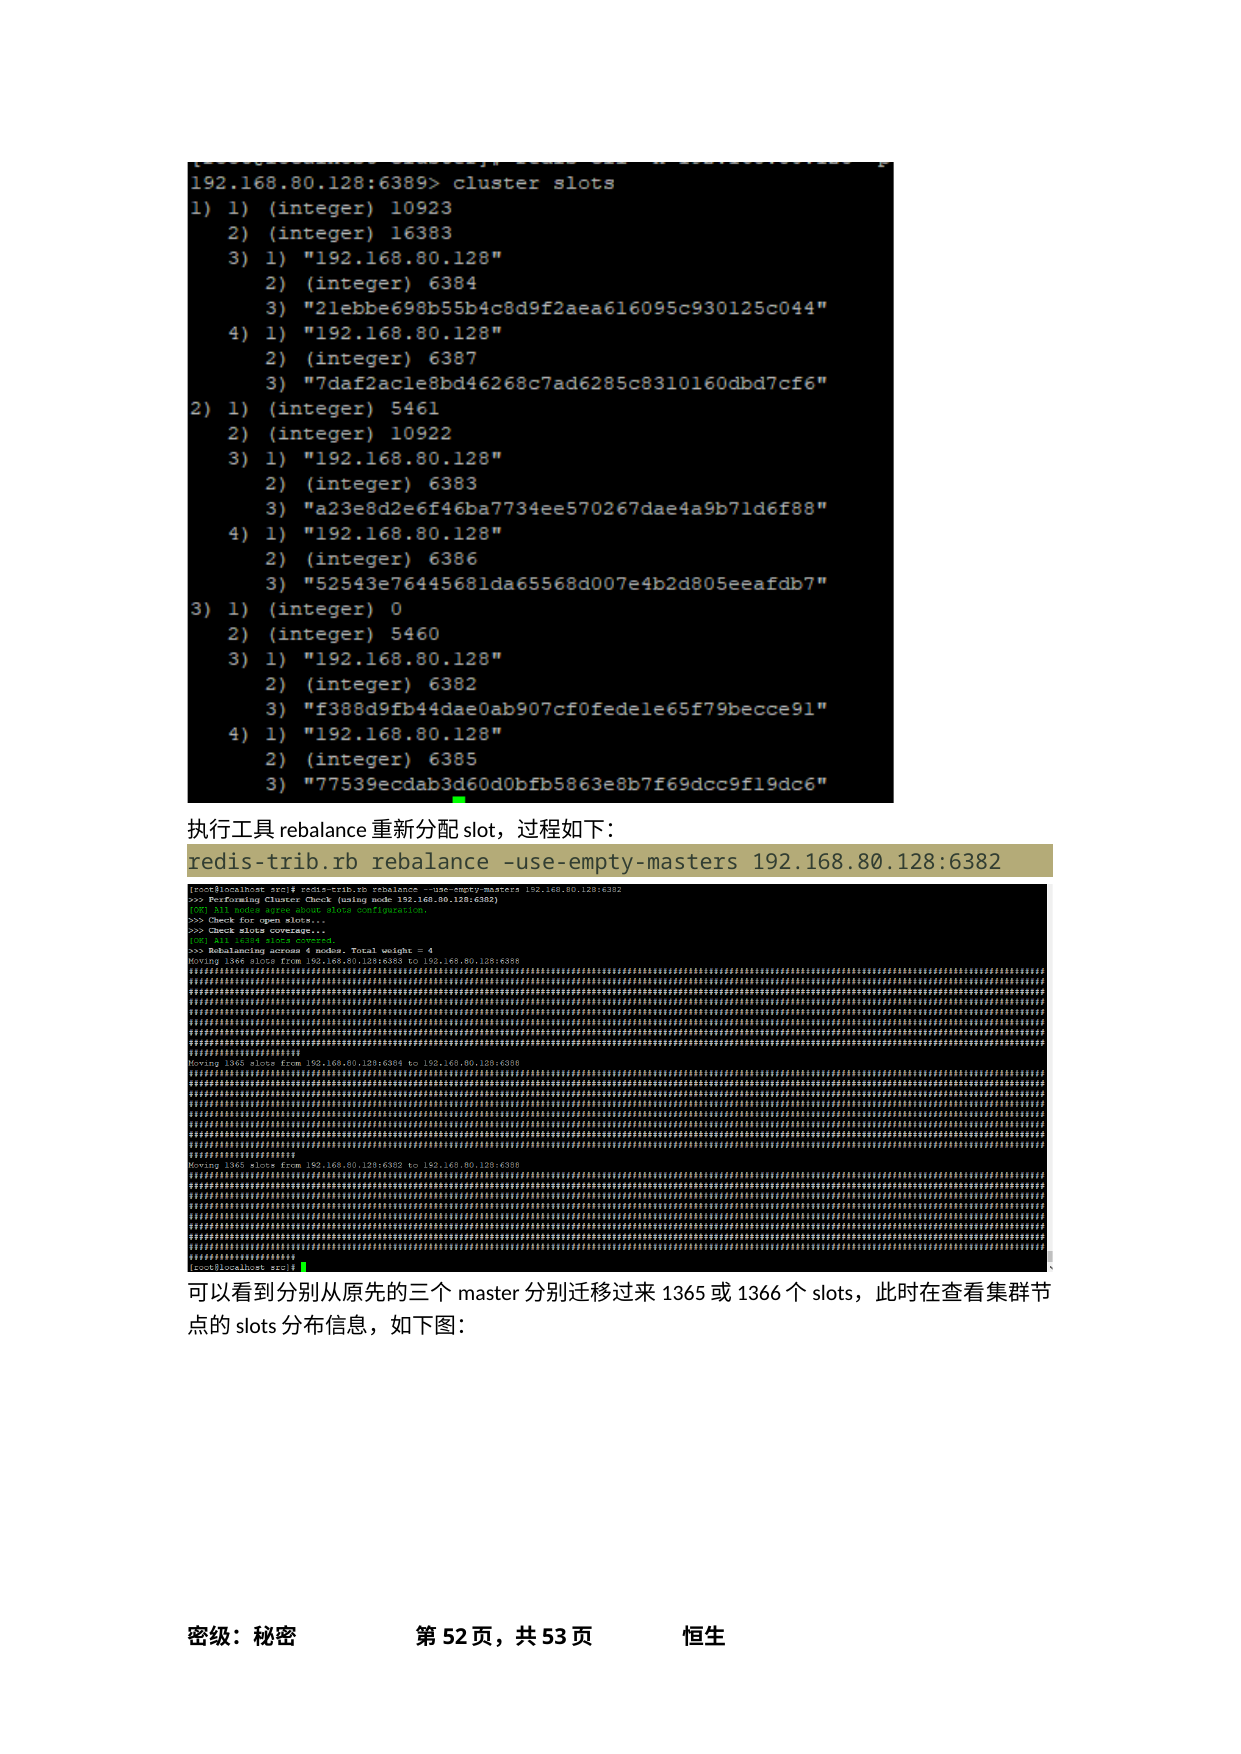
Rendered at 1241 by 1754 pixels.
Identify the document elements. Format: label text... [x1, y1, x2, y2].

text 可以看到分别从原先的三个master分别迁移过来1365或1366个slots，此时在查看集群节点的slots分布信息，如下图： [187, 1275, 1053, 1340]
picture [187, 884, 1053, 1272]
text 执行工具rebalance重新分配slot，过程如下： [187, 812, 1053, 844]
text redis-trib.rb rebalance –use-empty-masters 192.168.80.128:6382 [187, 844, 1053, 877]
picture [187, 162, 894, 803]
